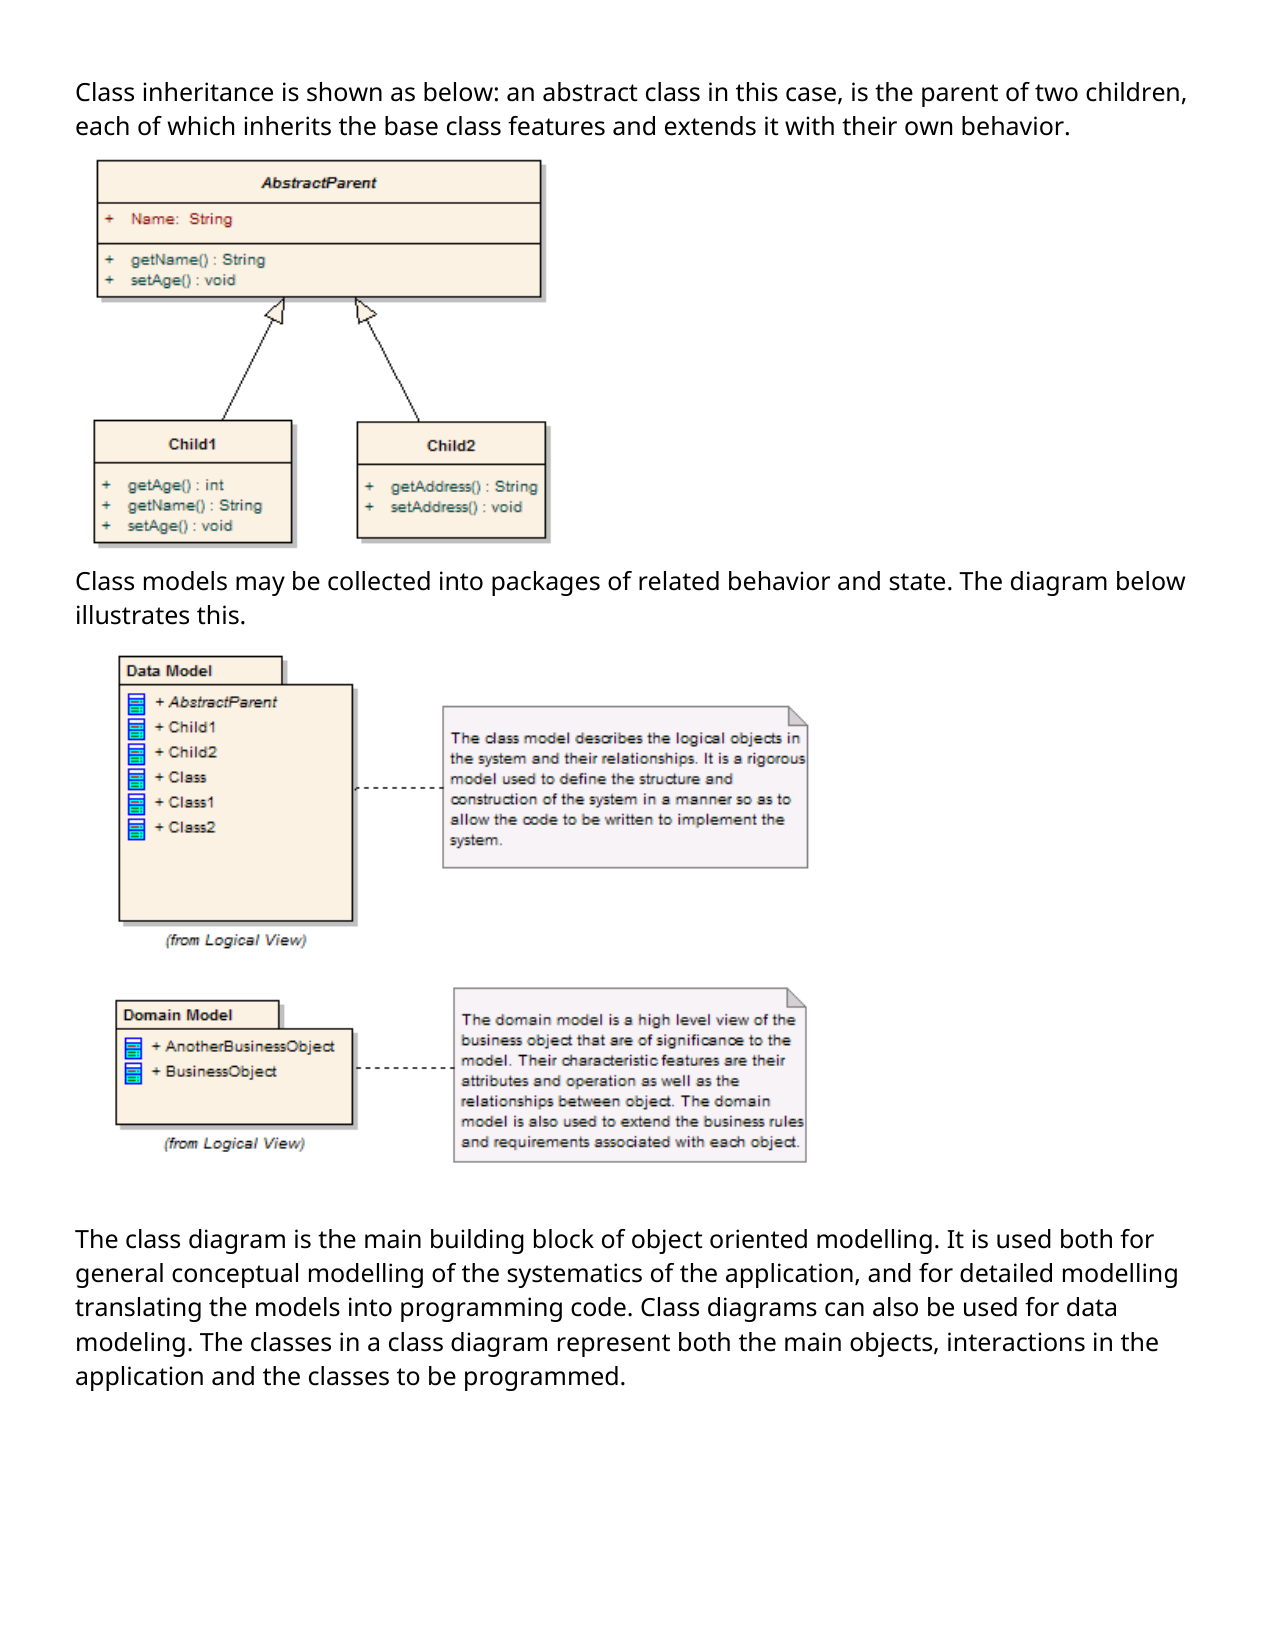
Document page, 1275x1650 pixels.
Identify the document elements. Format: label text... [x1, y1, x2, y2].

text The class diagram is the main building block of object oriented modelling. It is used both for general conceptual modelling of the systematics of the application, and for detailed modelling translating the models into programming code. Class diagrams can also be used for data modeling. The classes in a class diagram represent both the main objects, interactions in the application and the classes to be programmed. [75, 1222, 1200, 1392]
picture [75, 143, 573, 564]
text Class models may be collected into packages of related behavior and state. The diagram below illustrates this. [75, 563, 1200, 632]
text Class inheritance is shown as below: an abstract class in this case, is the parent of two children, each of which inherits the base class features and extends it with their own behavior. [75, 75, 1200, 143]
picture [75, 631, 843, 1188]
